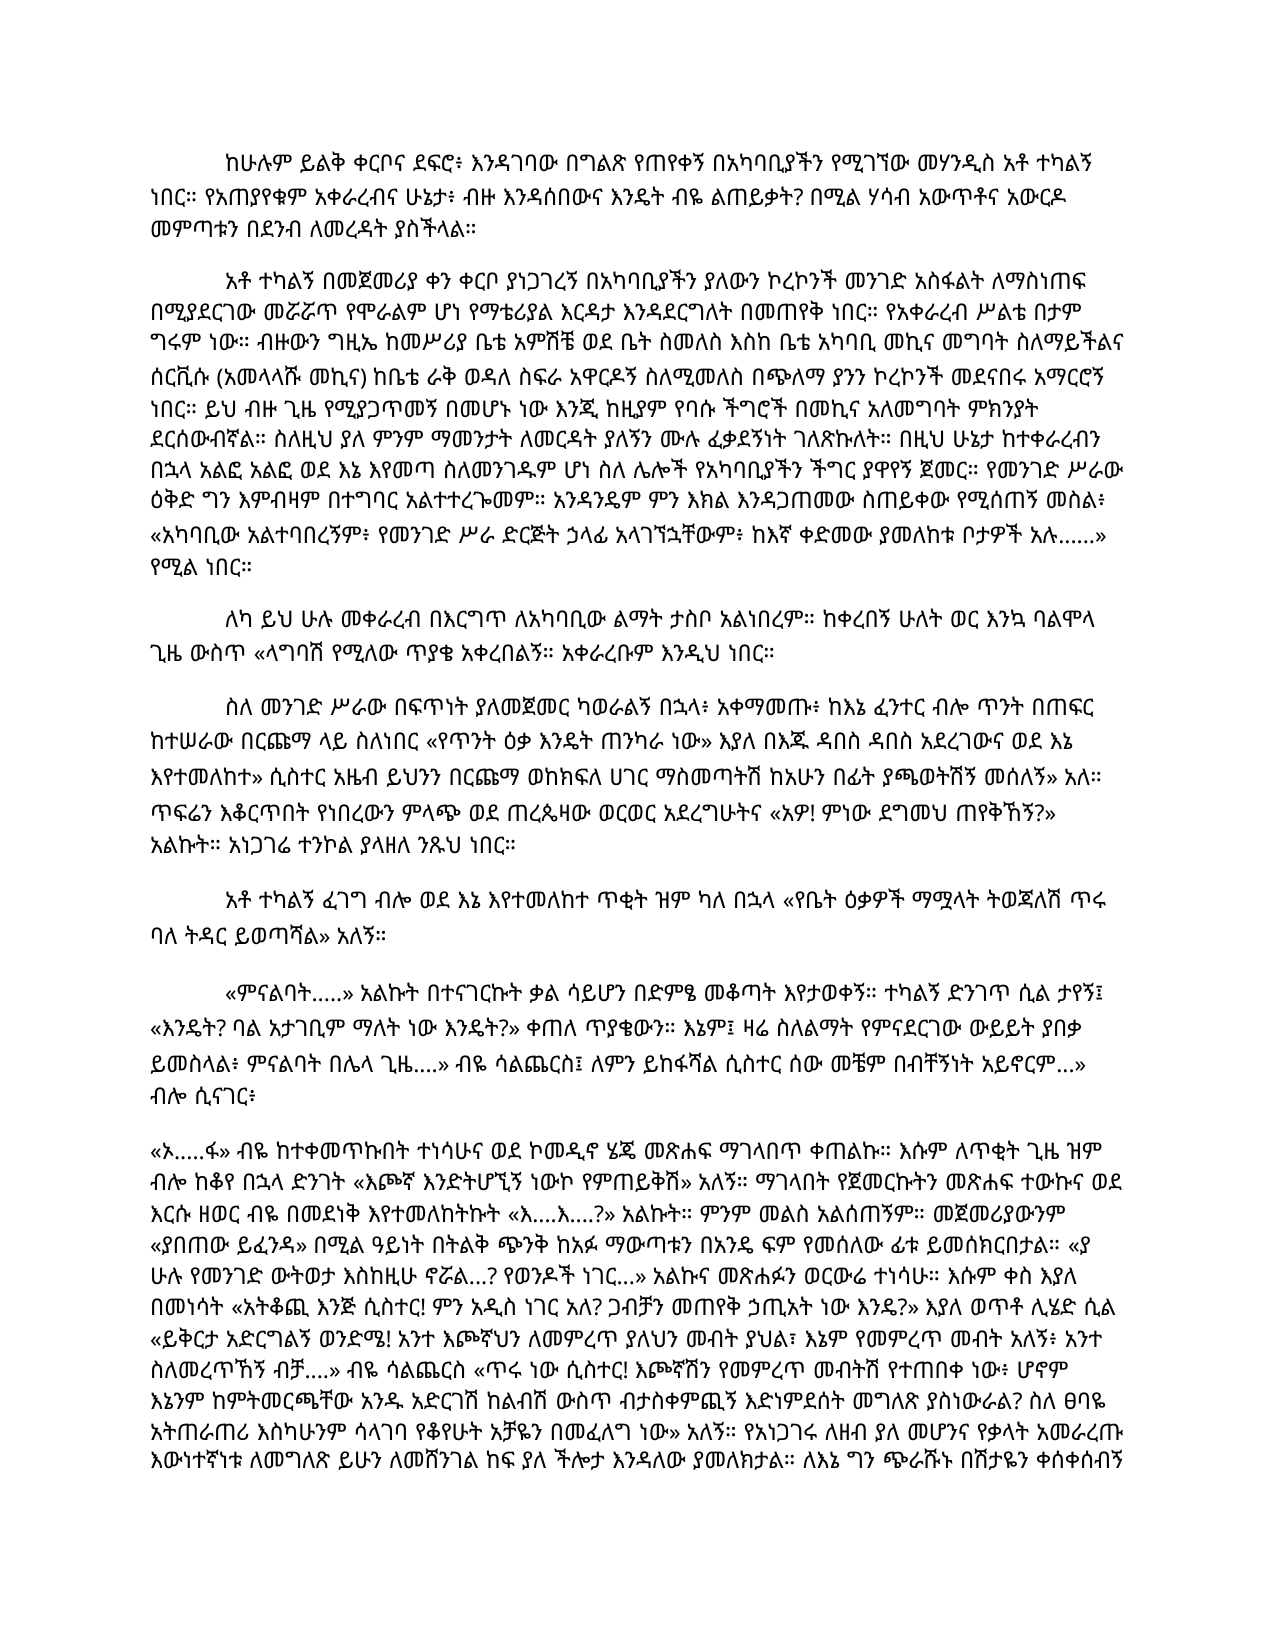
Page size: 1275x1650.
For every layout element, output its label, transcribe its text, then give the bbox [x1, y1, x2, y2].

text ከሁሉም ይልቅ ቀርቦና ደፍሮ፥ እንዳገባው በግልጽ የጠየቀኝ በአካባቢያችን የሚገኘው መሃንዲስ አቶ ተካልኝ ነበር። የአጠያየቁም አቀራረብና ሁኔታ፥ ብዙ እንዳሰበውና እንዴት ብዬ ልጠይቃት? በሚል ሃሳብ አውጥቶና አውርዶ መምጣቱን በደንብ ለመረዳት ያስችላል። [150, 150, 1125, 243]
text አቶ ተካልኝ በመጀመሪያ ቀን ቀርቦ ያነጋገረኝ በአካባቢያችን ያለውን ኮረኮንች መንገድ አስፋልት ለማስነጠፍ በሚያደርገው መሯሯጥ የሞራልም ሆነ የማቴሪያል እርዳታ እንዳደርግለት በመጠየቅ ነበር። የአቀራረብ ሥልቴ በታም ግሩም ነው። ብዙውን ግዚኤ ከመሥሪያ ቤቴ አምሽቼ ወደ ቤት ስመለስ እስከ ቤቴ አካባቢ መኪና መግባት ስለማይችልና ሰርቪሱ (አመላላሹ መኪና) ከቤቴ ራቅ ወዳለ ስፍራ አዋርዶኝ ስለሚመለስ በጭለማ ያንን ኮረኮንች መደናበሩ አማርሮኝ ነበር። ይህ ብዙ ጊዜ የሚያጋጥመኝ በመሆኑ ነው እንጂ ከዚያም የባሱ ችግሮች በመኪና አለመግባት ምክንያት ደርሰውብኛል። ስለዚህ ያለ ምንም ማመንታት ለመርዳት ያለኝን ሙሉ ፈቃደኝነት ገለጽኩለት። በዚህ ሁኔታ ከተቀራረብን በኋላ አልፎ አልፎ ወደ እኔ እየመጣ ስለመንገዱም ሆነ ስለ ሌሎች የአካባቢያችን ችግር ያዋየኝ ጀመር። የመንገድ ሥራው ዕቅድ ግን እምብዛም በተግባር አልተተረጐመም። አንዳንዴም ምን እክል እንዳጋጠመው ስጠይቀው የሚሰጠኝ መስል፥ «አካባቢው አልተባበረኝም፥ የመንገድ ሥራ ድርጅት ኃላፊ አላገኘኋቸውም፥ ከእኛ ቀድመው ያመለከቱ ቦታዎች አሉ......» የሚል ነበር። [150, 268, 1125, 581]
text ለካ ይህ ሁሉ መቀራረብ በእርግጥ ለአካባቢው ልማት ታስቦ አልነበረም። ከቀረበኝ ሁለት ወር እንኳ ባልሞላ ጊዜ ውስጥ «ላግባሽ የሚለው ጥያቄ አቀረበልኝ። አቀራረቡም እንዲህ ነበር። [150, 606, 1125, 668]
text አቶ ተካልኝ ፈገግ ብሎ ወደ እኔ እየተመለከተ ጥቂት ዝም ካለ በኋላ «የቤት ዕቃዎች ማሟላት ትወጃለሽ ጥሩ ባለ ትዳር ይወጣሻል» አለኝ። [150, 884, 1125, 951]
text «ምናልባት.....» አልኩት በተናገርኩት ቃል ሳይሆን በድምፄ መቆጣት እየታወቀኝ። ተካልኝ ድንገጥ ሲል ታየኝ፤ «እንዴት? ባል አታገቢም ማለት ነው እንዴት?» ቀጠለ ጥያቄውን። እኔም፤ ዛሬ ስለልማት የምናደርገው ውይይት ያበቃ ይመስላል፥ ምናልባት በሌላ ጊዜ....» ብዬ ሳልጨርስ፤ ለምን ይከፋሻል ሲስተር ሰው መቼም በብቸኝነት አይኖርም...» ብሎ ሲናገር፥ [150, 976, 1125, 1110]
text ስለ መንገድ ሥራው በፍጥነት ያለመጀመር ካወራልኝ በኋላ፥ አቀማመጡ፥ ከእኔ ፈንተር ብሎ ጥንት በጠፍር ከተሠራው በርጩማ ላይ ስለነበር «የጥንት ዕቃ እንዴት ጠንካራ ነው» እያለ በእጁ ዳበስ ዳበስ አደረገውና ወደ እኔ እየተመለከተ» ሲስተር አዜብ ይህንን በርጩማ ወከክፍለ ሀገር ማስመጣትሽ ከአሁን በፊት ያጫወትሽኝ መሰለኝ» አለ። ጥፍሬን እቆርጥበት የነበረውን ምላጭ ወደ ጠረጴዛው ወርወር አደረግሁትና «አዎ! ምነው ደግመህ ጠየቅኸኝ?» አልኩት። አነጋገሬ ተንኮል ያላዘለ ንጹህ ነበር። [150, 694, 1125, 859]
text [150, 1135, 1125, 1474]
